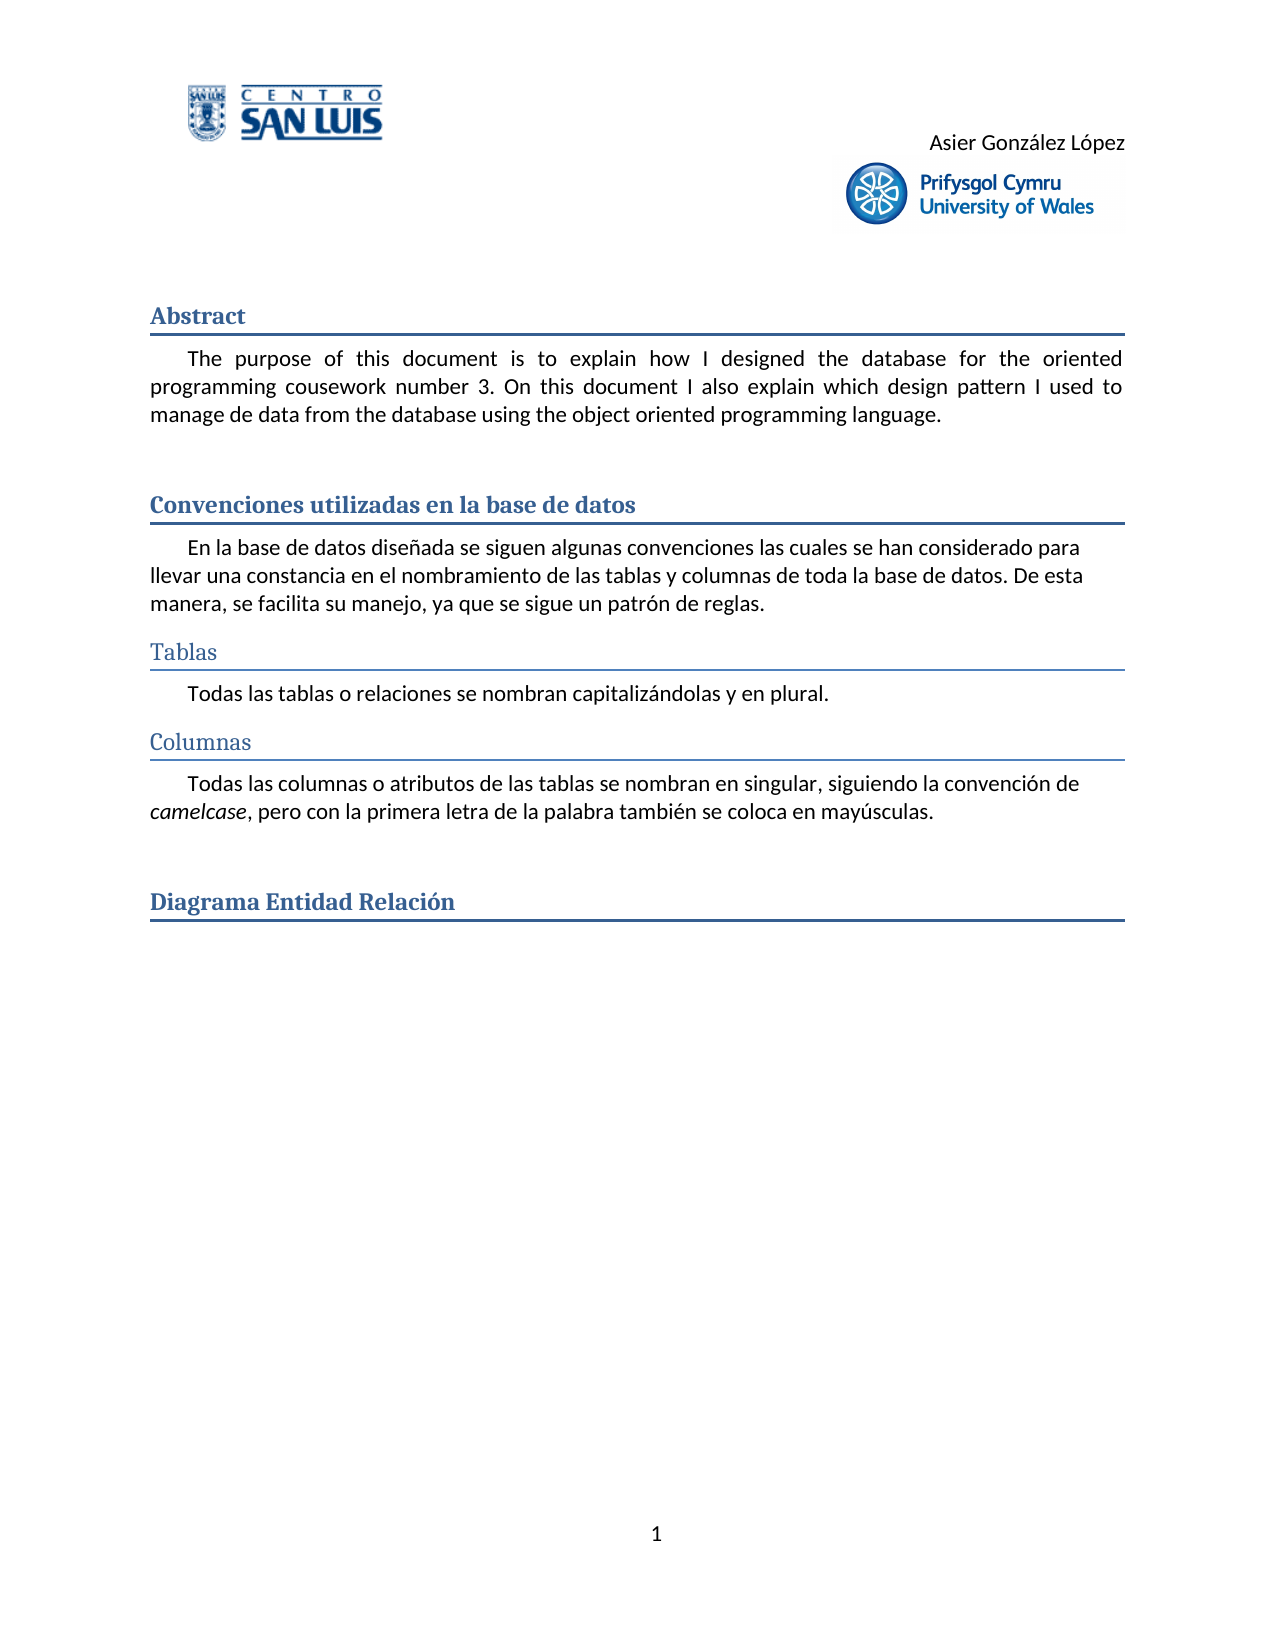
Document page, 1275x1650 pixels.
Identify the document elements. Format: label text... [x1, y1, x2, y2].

subtitle Convenciones utilizadas en la base de datos [150, 491, 1125, 522]
text Todas las columnas o atributos de las tablas se nombran en singular, siguiendo la convención de camelcase, pero con la primera letra de la palabra también se coloca en mayúsculas. [150, 769, 1125, 826]
text En la base de datos diseñada se siguen algunas convenciones las cuales se han considerado para llevar una constancia en el nombramiento de las tablas y columnas de toda la base de datos. De esta manera, se facilita su manejo, ya que se sigue un patrón de reglas. [150, 533, 1125, 617]
picture [187, 75, 386, 150]
subtitle Tablas [150, 638, 1125, 669]
subtitle Columnas [150, 728, 1125, 759]
picture [832, 155, 1125, 234]
text Todas las tablas o relaciones se nombran capitalizándolas y en plural. [150, 679, 1125, 707]
subtitle Abstract [150, 302, 1125, 333]
text The purpose of this document is to explain how I designed the database for the oriented programming cousework number 3. On this document I also explain which design pattern I used to manage de data from the database using the object oriented programming language. [150, 344, 1125, 428]
subtitle Diagrama Entidad Relación [150, 888, 1125, 919]
